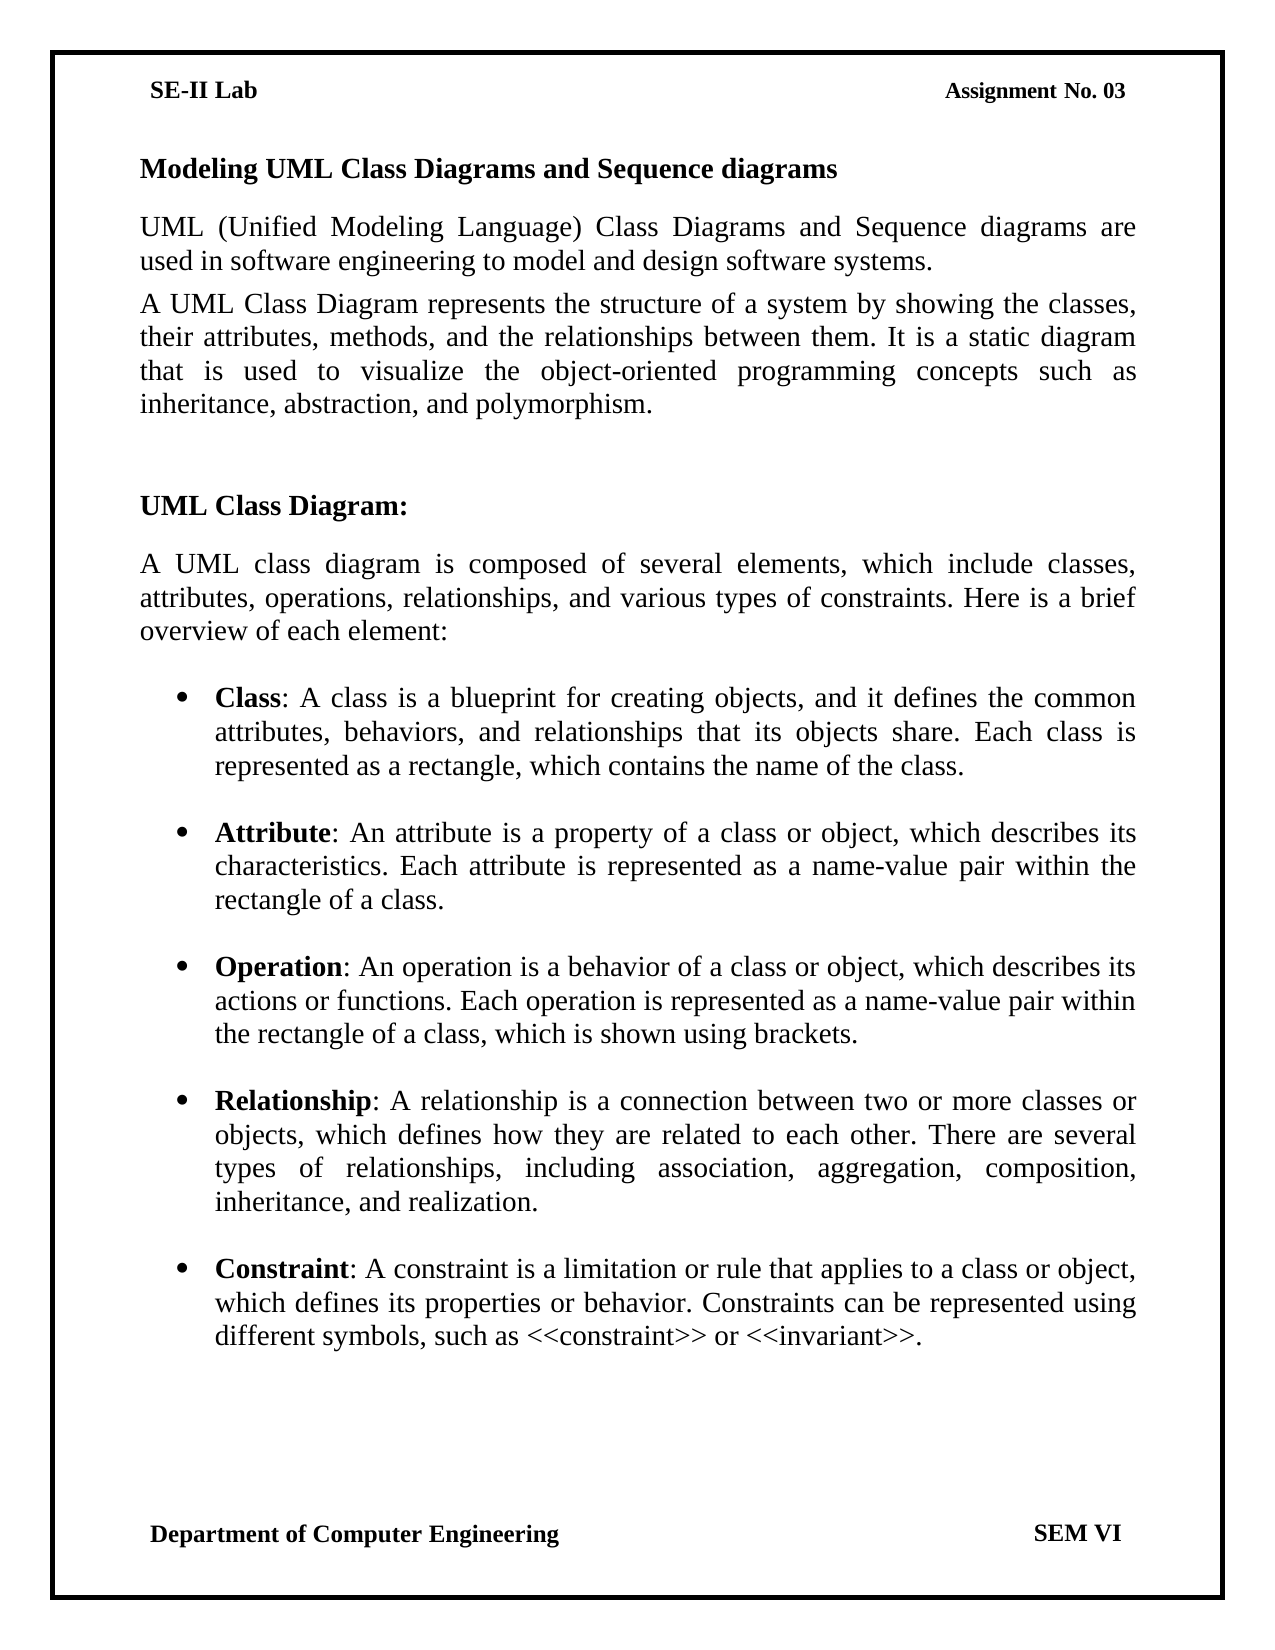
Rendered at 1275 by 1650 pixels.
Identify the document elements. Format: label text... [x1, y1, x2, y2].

list Constraint: A constraint is a limitation or rule that applies to a class or object, which defines its properties or behavior. Constraints can be represented using different symbols, such as <<constraint>> or <<invariant>>. [177, 1251, 1137, 1352]
list Class: A class is a blueprint for creating objects, and it defines the common attributes, behaviors, and relationships that its objects share. Each class is represented as a rectangle, which contains the name of the class. [177, 681, 1137, 781]
text A UML Class Diagram represents the structure of a system by showing the classes, their attributes, methods, and the relationships between them. It is a static diagram that is used to visualize the object-oriented programming concepts such as inheritance, abstraction, and polymorphism. [139, 286, 1137, 420]
text UML Class Diagram: [139, 488, 1137, 521]
text A UML class diagram is composed of several elements, which include classes, attributes, operations, relationships, and various types of constraints. Here is a brief overview of each element: [139, 546, 1137, 647]
text Modeling UML Class Diagrams and Sequence diagrams [139, 151, 1137, 184]
list Relationship: A relationship is a connection between two or more classes or objects, which defines how they are related to each other. There are several types of relationships, including association, aggregation, composition, inheritance, and realization. [177, 1083, 1137, 1218]
list Attribute: An attribute is a property of a class or object, which describes its characteristics. Each attribute is represented as a name-value pair within the rectangle of a class. [177, 815, 1137, 916]
text UML (Unified Modeling Language) Class Diagrams and Sequence diagrams are used in software engineering to model and design software systems. [139, 209, 1137, 277]
list Operation: An operation is a behavior of a class or object, which describes its actions or functions. Each operation is represented as a name-value pair within the rectangle of a class, which is shown using brackets. [177, 949, 1137, 1050]
